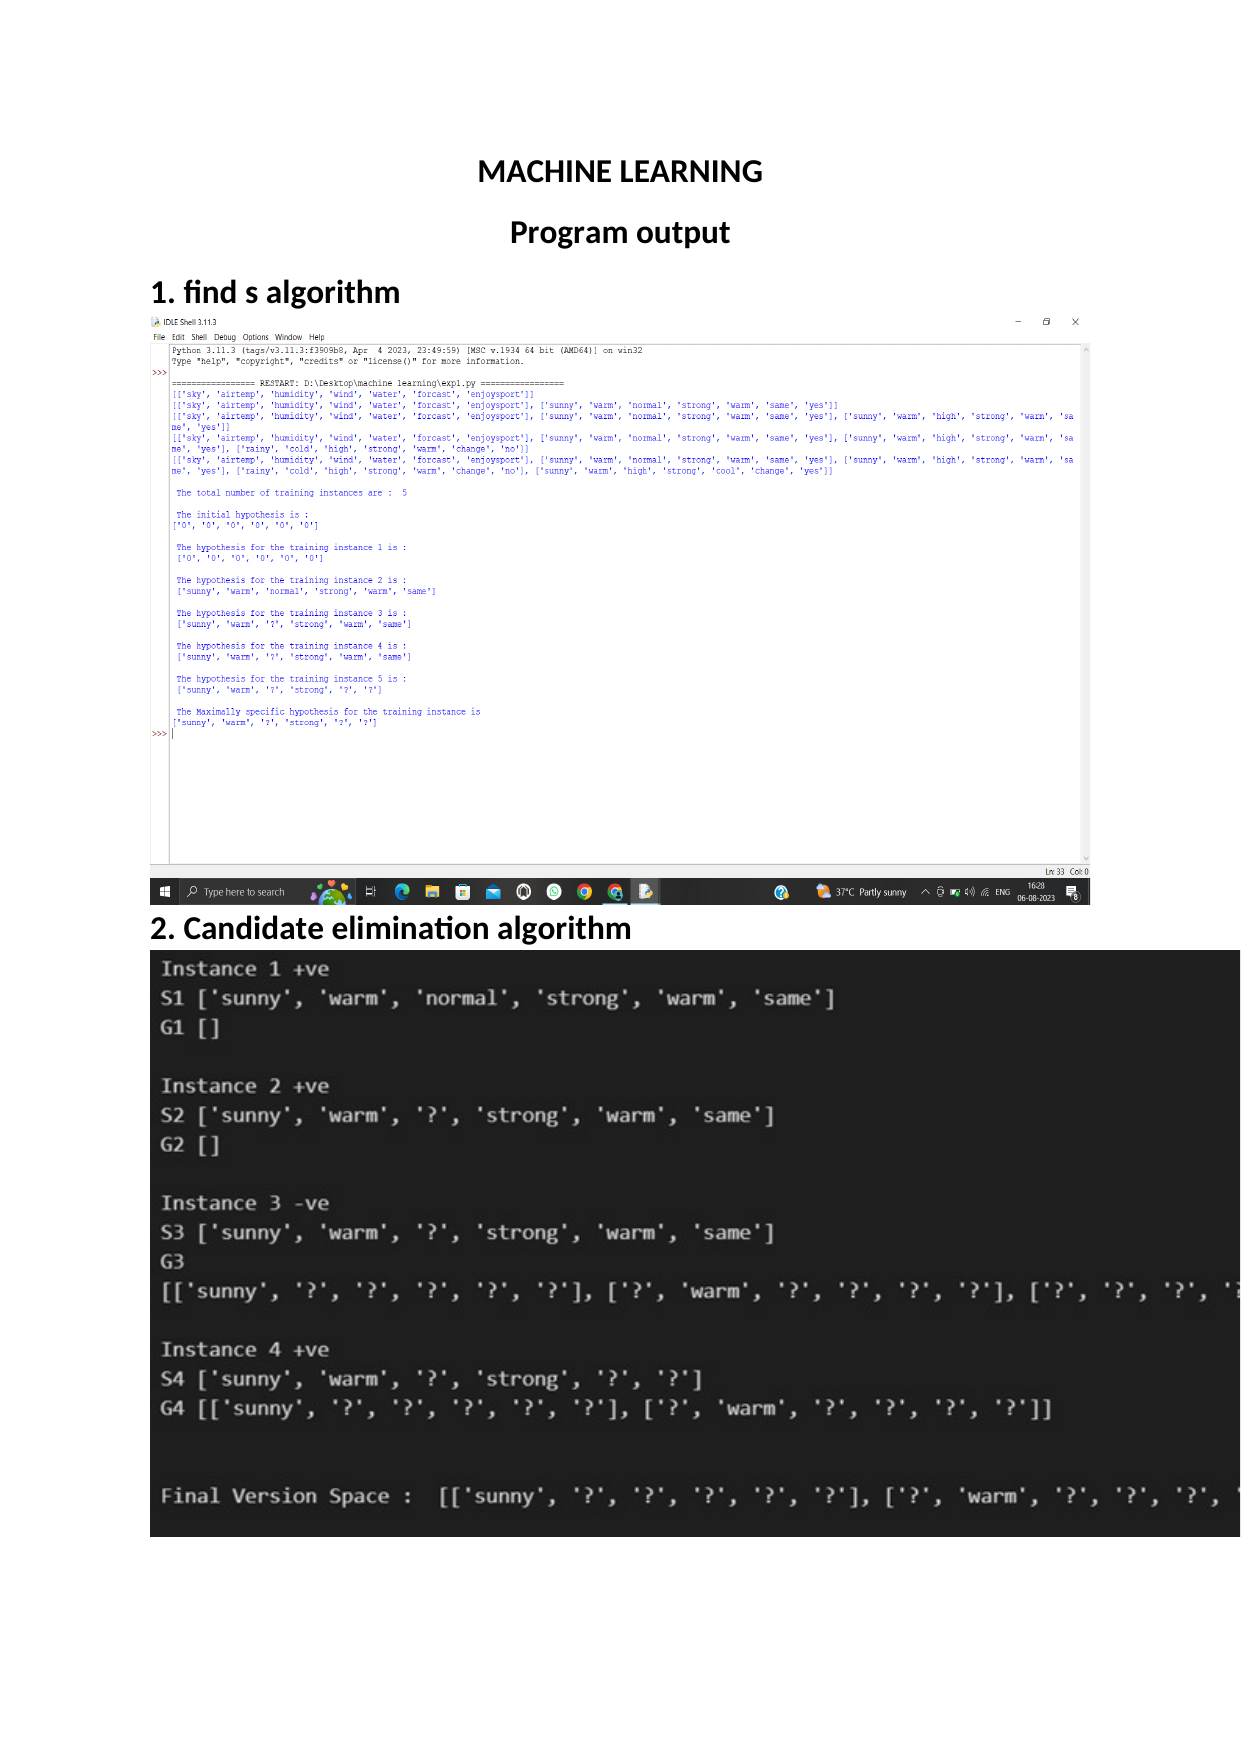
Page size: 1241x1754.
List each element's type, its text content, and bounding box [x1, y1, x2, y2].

text Program output [150, 211, 1090, 251]
picture [150, 950, 1241, 1537]
text 1. find s algorithm 2. Candidate elimination algorithm [150, 905, 1090, 950]
text 1. find s algorithm 2. Candidate elimination algorithm [150, 271, 1090, 314]
text MACHINE LEARNING [150, 150, 1090, 191]
picture [150, 314, 1091, 905]
